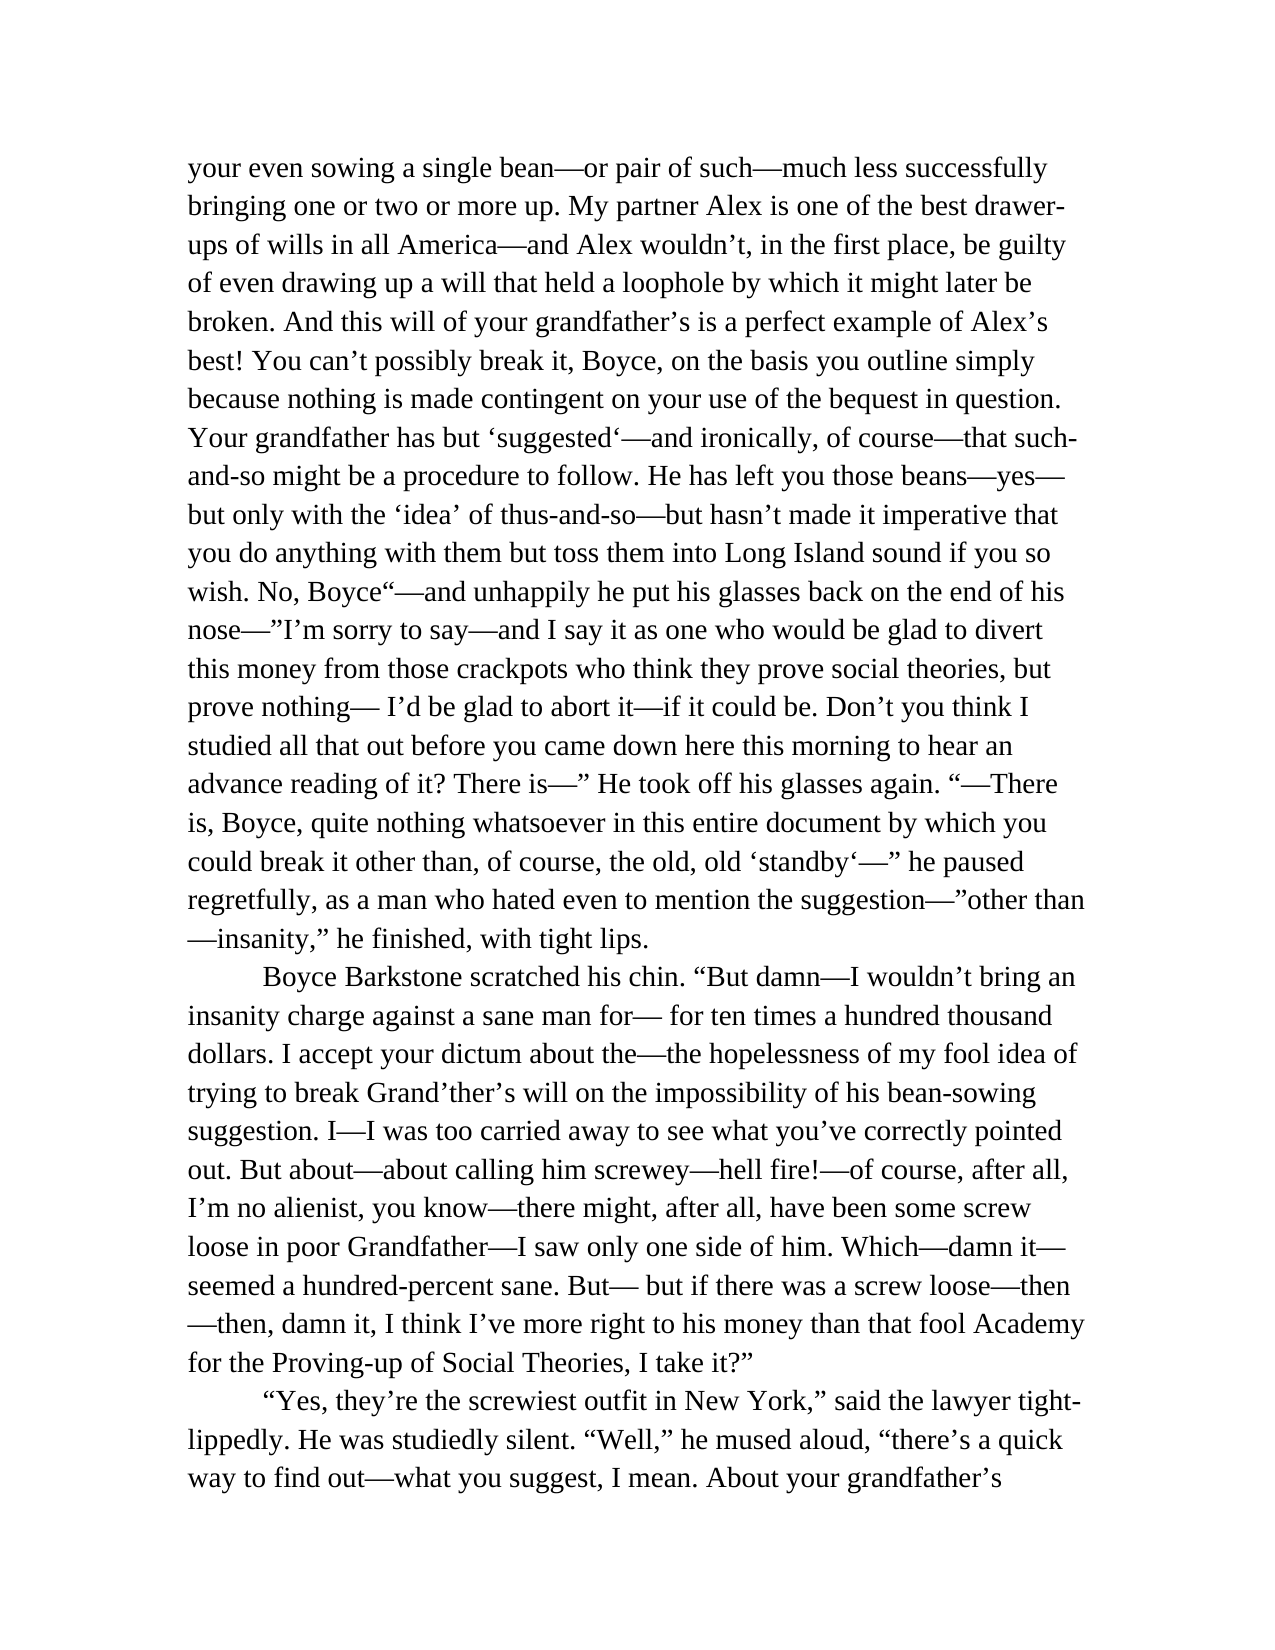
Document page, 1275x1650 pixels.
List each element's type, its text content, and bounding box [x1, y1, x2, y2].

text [187, 1383, 1087, 1494]
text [187, 150, 1087, 954]
text Boyce Barkstone scratched his chin. “But damn—I wouldn’t bring an insanity charge against a sane man for— for ten times a hundred thousand dollars. I accept your dictum about the—the hopelessness of my fool idea of trying to break Grand’ther’s will on the impossibility of his bean-sowing suggestion. I—I was too carried away to see what you’ve correctly pointed out. But about—about calling him screwey—hell fire!—of course, after all, I’m no alienist, you know—there might, after all, have been some screw loose in poor Grandfather—I saw only one side of him. Which—damn it—seemed a hundred-percent sane. But— but if there was a screw loose—then—then, damn it, I think I’ve more right to his money than that fool Academy for the Proving-up of Social Theories, I take it?” [187, 959, 1087, 1378]
